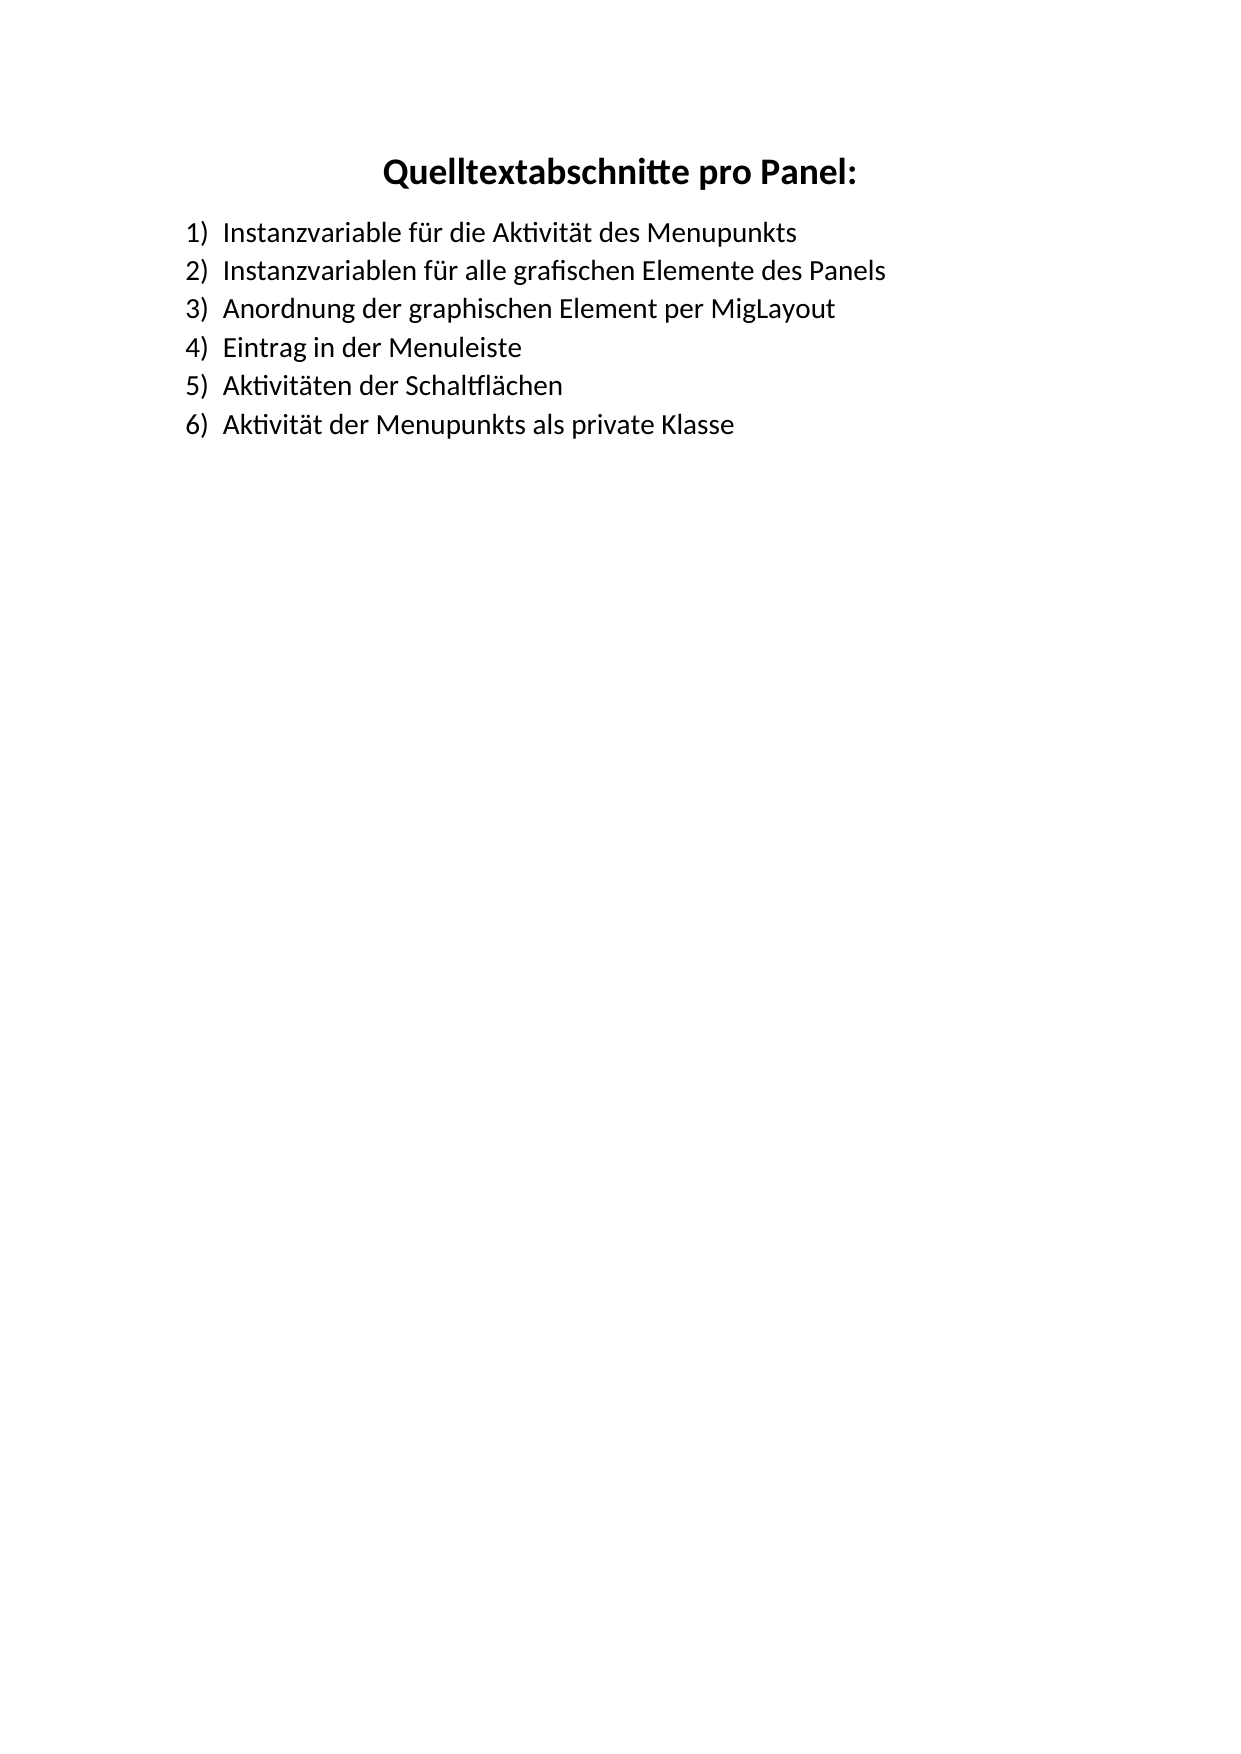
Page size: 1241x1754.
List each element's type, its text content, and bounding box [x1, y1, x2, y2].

list Aktivitäten der Schaltflächen [185, 367, 1093, 403]
list Anordnung der graphischen Element per MigLayout [185, 291, 1093, 326]
text Quelltextabschnitte pro Panel: [148, 148, 1093, 193]
list Aktivität der Menupunkts als private Klasse [185, 406, 1093, 442]
list Eintrag in der Menuleiste [185, 329, 1093, 365]
list Instanzvariablen für alle grafischen Elemente des Panels [185, 252, 1093, 288]
list Instanzvariable für die Aktivität des Menupunkts [185, 214, 1093, 249]
